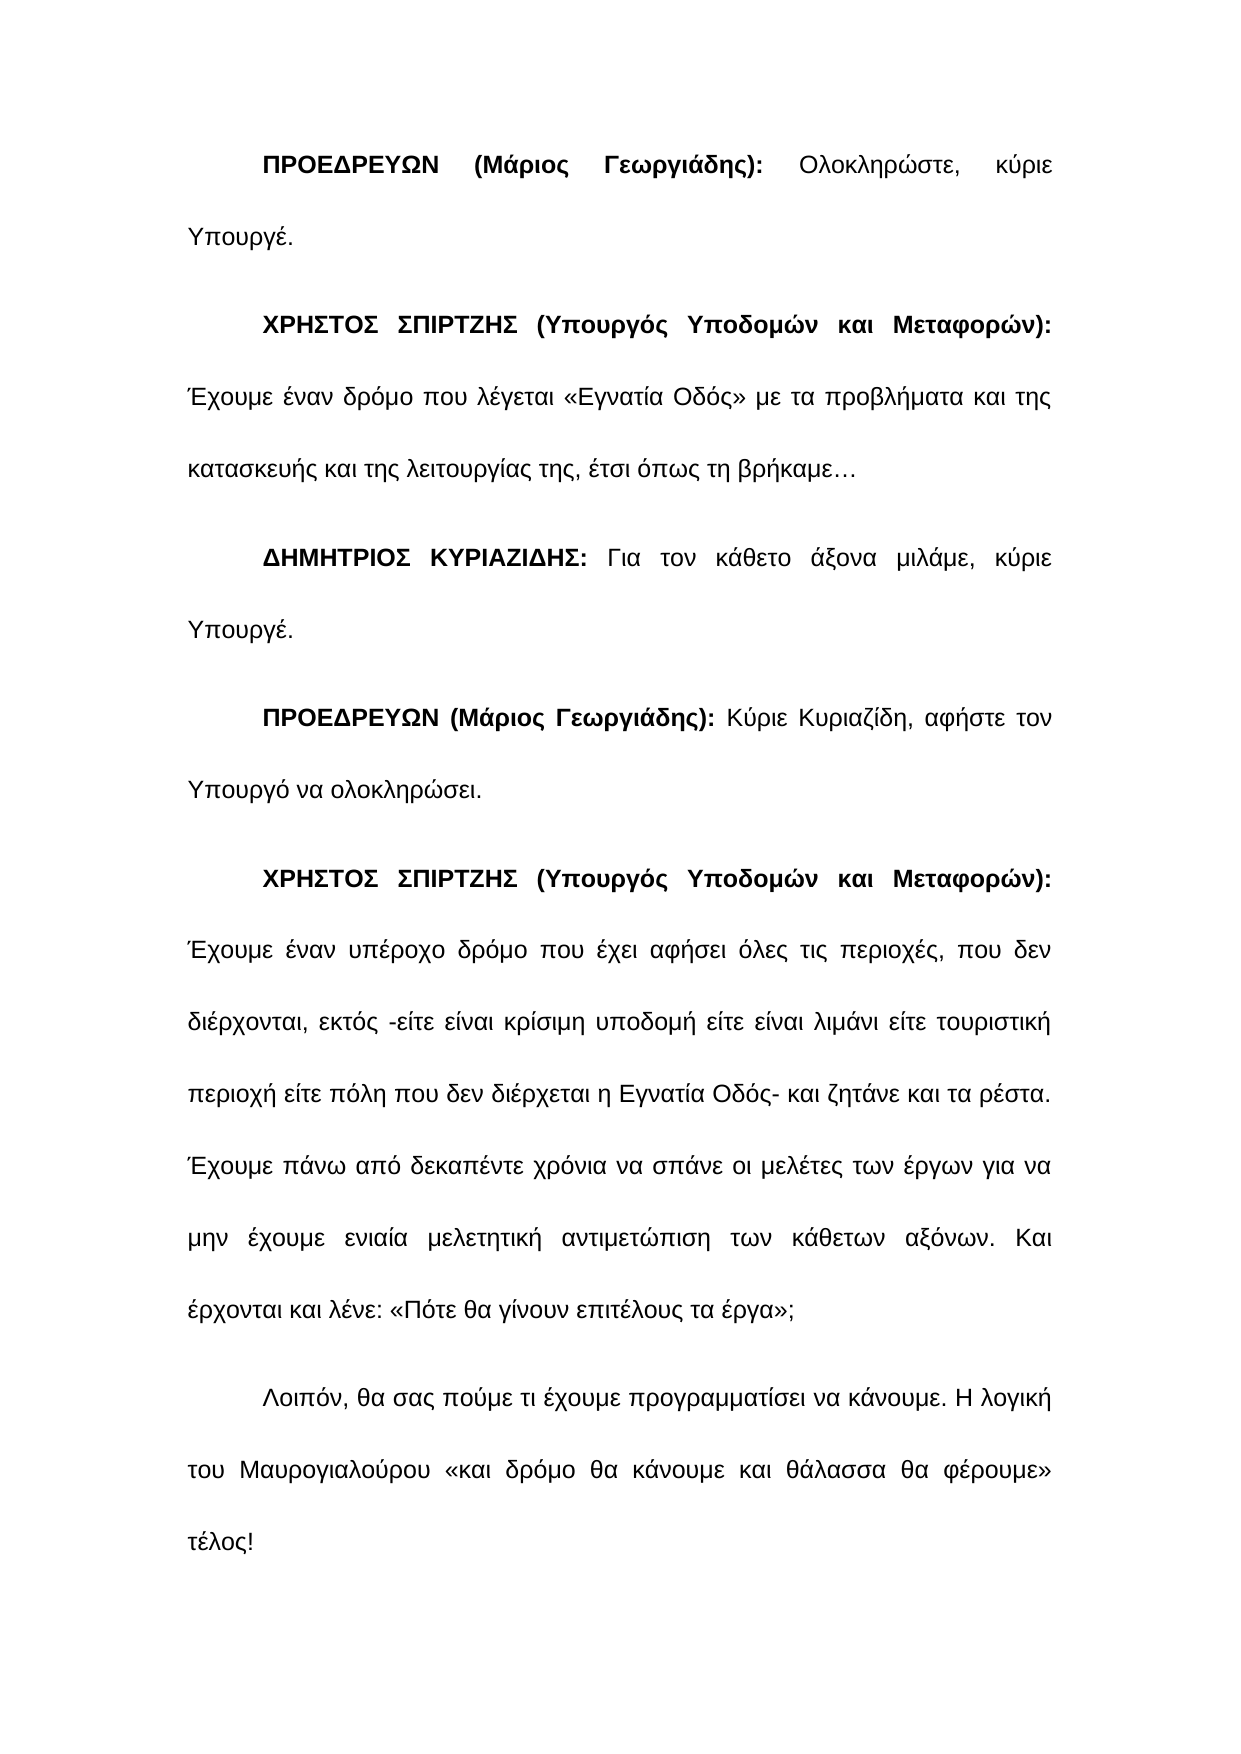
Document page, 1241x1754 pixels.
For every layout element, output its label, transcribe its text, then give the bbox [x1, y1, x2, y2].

text ΠΡΟΕΔΡΕΥΩΝ (Μάριος Γεωργιάδης): Κύριε Κυριαζίδη, αφήστε τον Υπουργό να ολοκληρώσει. [187, 703, 1053, 804]
text ΧΡΗΣΤΟΣ ΣΠΙΡΤΖΗΣ (Υπουργός Υποδομών και Μεταφορών): Έχουμε έναν υπέροχο δρόμο που έχει αφήσει όλες τις περιοχές, που δεν διέρχονται, εκτός -είτε είναι κρίσιμη υποδομή είτε είναι λιμάνι είτε τουριστική περιοχή είτε πόλη που δεν διέρχεται η Εγνατία Οδός- και ζητάνε και τα ρέστα. Έχουμε πάνω από δεκαπέντε χρόνια να σπάνε οι μελέτες των έργων για να μην έχουμε ενιαία μελετητική αντιμετώπιση των κάθετων αξόνων. Και έρχονται και λένε: «Πότε θα γίνουν επιτέλους τα έργα»; [187, 863, 1053, 1323]
text ΠΡΟΕΔΡΕΥΩΝ (Μάριος Γεωργιάδης): Ολοκληρώστε, κύριε Υπουργέ. [187, 150, 1053, 251]
text ΔΗΜΗΤΡΙΟΣ ΚΥΡΙΑΖΙΔΗΣ: Για τον κάθετο άξονα μιλάμε, κύριε Υπουργέ. [187, 543, 1053, 643]
text Λοιπόν, θα σας πούμε τι έχουμε προγραμματίσει να κάνουμε. Η λογική του Μαυρογιαλούρου «και δρόμο θα κάνουμε και θάλασσα θα φέρουμε» τέλος! [187, 1383, 1053, 1556]
text ΧΡΗΣΤΟΣ ΣΠΙΡΤΖΗΣ (Υπουργός Υποδομών και Μεταφορών): Έχουμε έναν δρόμο που λέγεται «Εγνατία Οδός» με τα προβλήματα και της κατασκευής και της λειτουργίας της, έτσι όπως τη βρήκαμε… [187, 310, 1053, 483]
